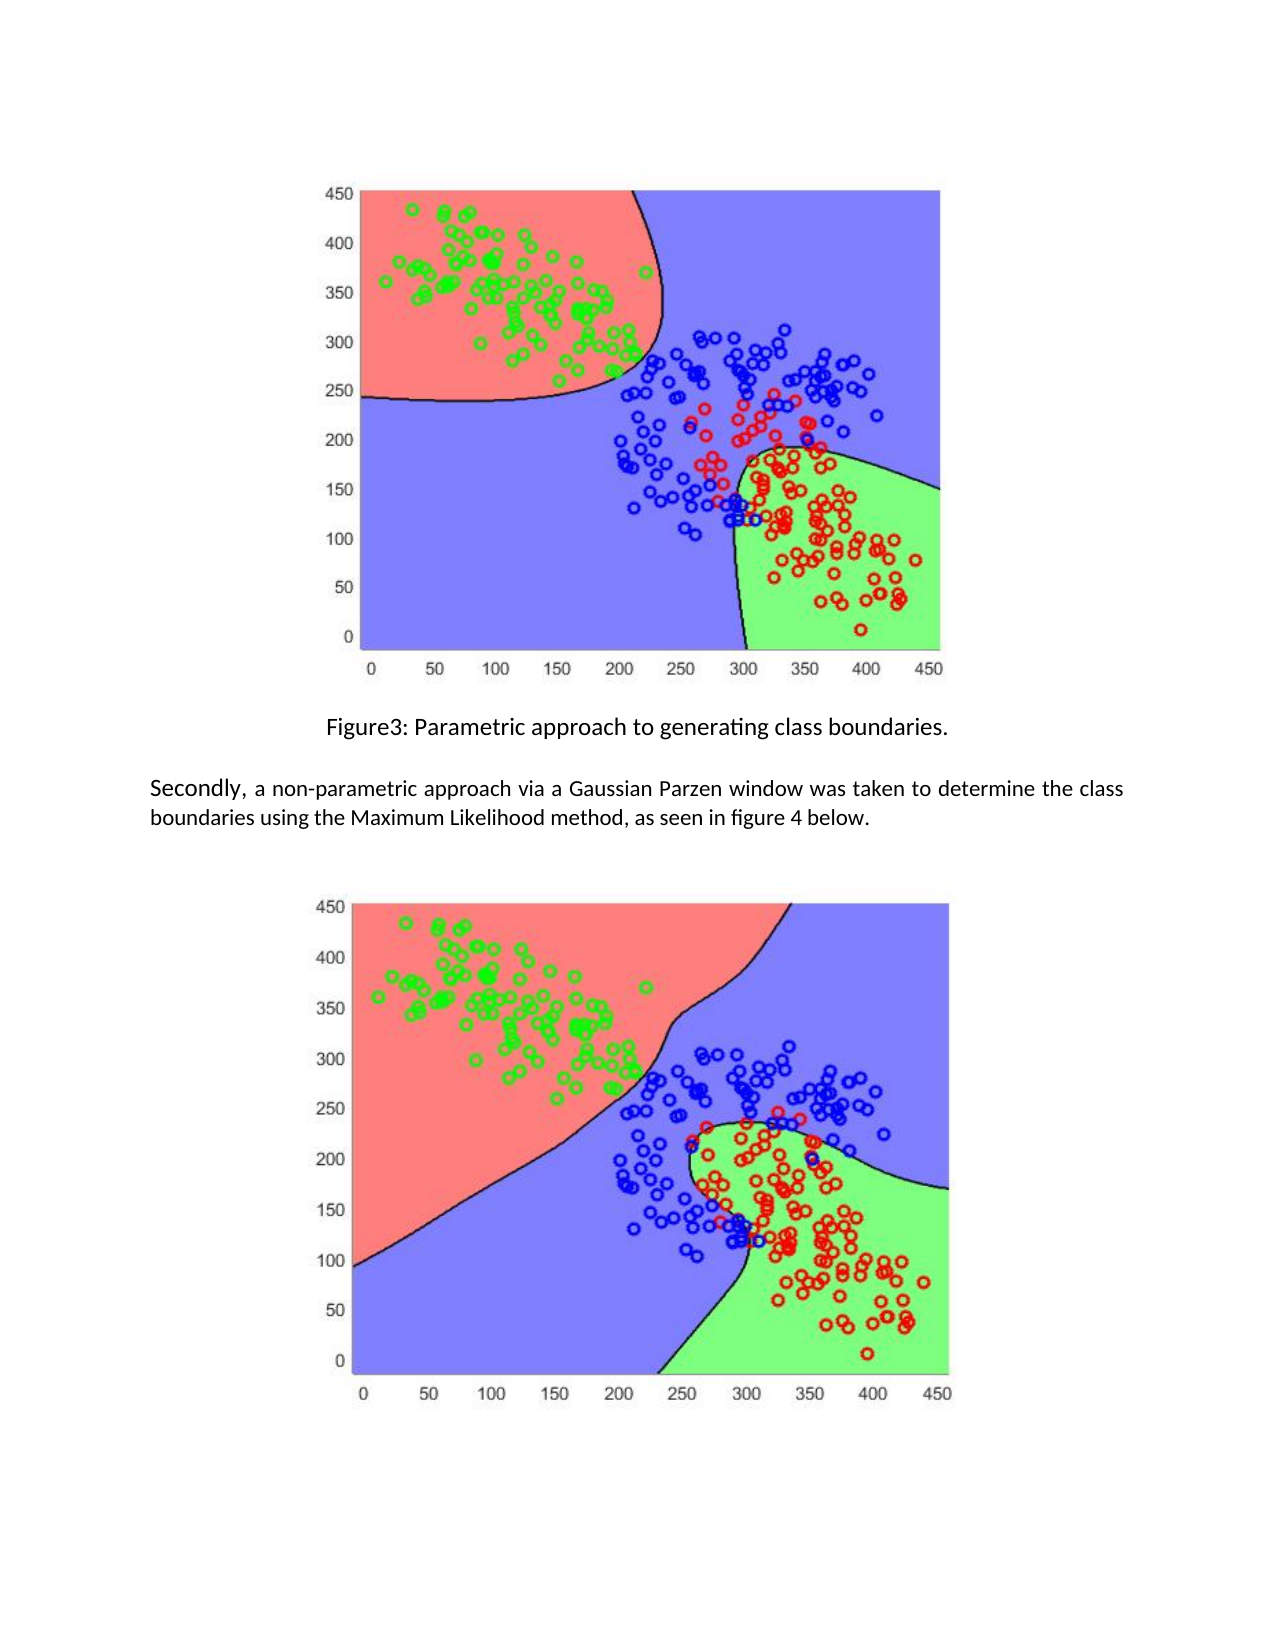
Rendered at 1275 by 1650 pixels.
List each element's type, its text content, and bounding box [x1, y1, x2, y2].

text Secondly, a non-parametric approach via a Gaussian Parzen window was taken to determine the class boundaries using the Maximum Likelihood method, as seen in figure 4 below. [150, 772, 1125, 831]
text Figure3: Parametric approach to generating class boundaries. [150, 711, 1125, 742]
picture [253, 861, 1022, 1437]
picture [264, 149, 1011, 711]
